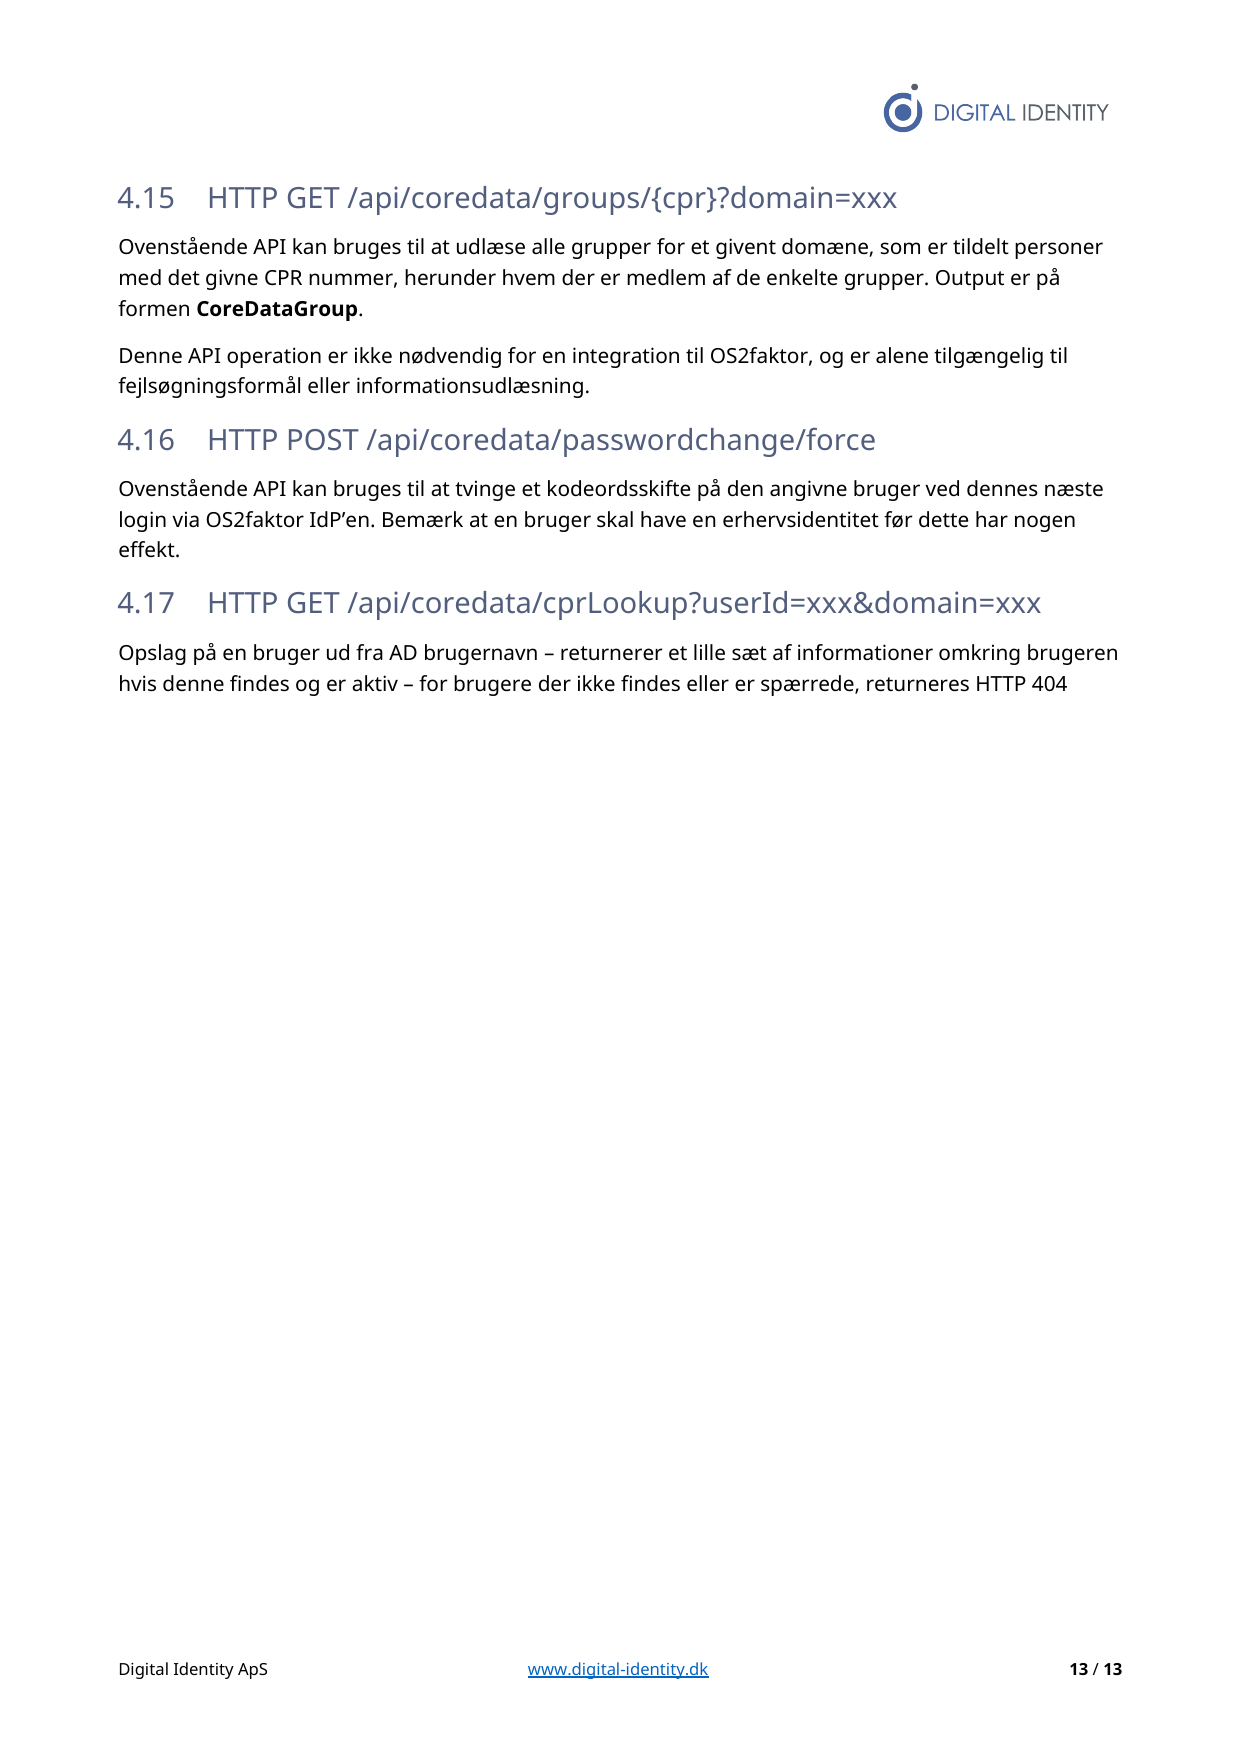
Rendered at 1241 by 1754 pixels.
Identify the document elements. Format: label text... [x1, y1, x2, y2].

picture [864, 73, 1123, 145]
subtitle HTTP GET /api/coredata/cprLookup?userId=xxx&domain=xxx [117, 583, 1122, 622]
text Denne API operation er ikke nødvendig for en integration til OS2faktor, og er alene tilgængelig til fejlsøgningsformål eller informationsudlæsning. [118, 341, 1122, 400]
subtitle HTTP GET /api/coredata/groups/{cpr}?domain=xxx [117, 177, 1122, 217]
subtitle HTTP POST /api/coredata/passwordchange/force [117, 419, 1122, 459]
text Ovenstående API kan bruges til at udlæse alle grupper for et givent domæne, som er tildelt personer med det givne CPR nummer, herunder hvem der er medlem af de enkelte grupper. Output er på formen CoreDataGroup. [118, 232, 1122, 322]
text Ovenstående API kan bruges til at tvinge et kodeordsskifte på den angivne bruger ved dennes næste login via OS2faktor IdP’en. Bemærk at en bruger skal have en erhervsidentitet før dette har nogen effekt. [118, 474, 1122, 564]
text Opslag på en bruger ud fra AD brugernavn – returnerer et lille sæt af informationer omkring brugeren hvis denne findes og er aktiv – for brugere der ikke findes eller er spærrede, returneres HTTP 404 [118, 638, 1122, 697]
